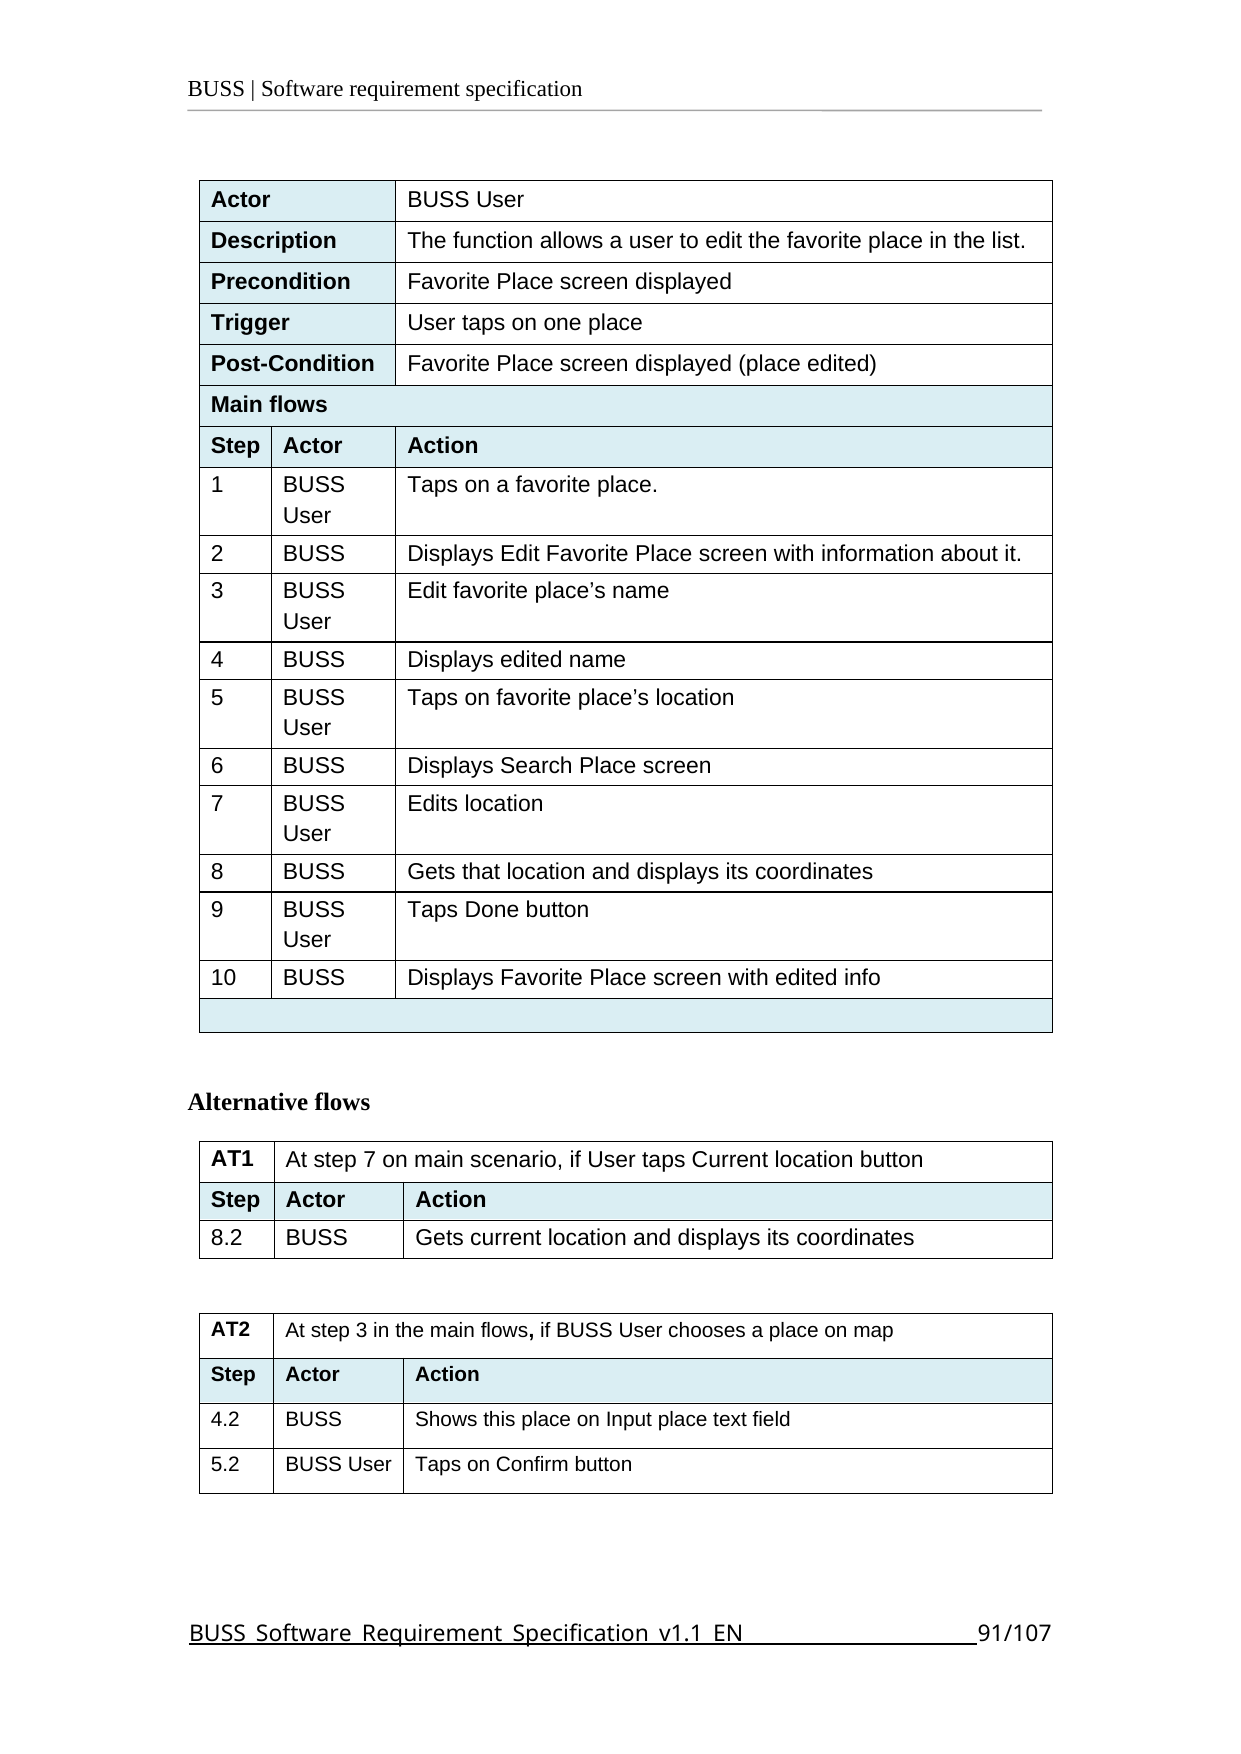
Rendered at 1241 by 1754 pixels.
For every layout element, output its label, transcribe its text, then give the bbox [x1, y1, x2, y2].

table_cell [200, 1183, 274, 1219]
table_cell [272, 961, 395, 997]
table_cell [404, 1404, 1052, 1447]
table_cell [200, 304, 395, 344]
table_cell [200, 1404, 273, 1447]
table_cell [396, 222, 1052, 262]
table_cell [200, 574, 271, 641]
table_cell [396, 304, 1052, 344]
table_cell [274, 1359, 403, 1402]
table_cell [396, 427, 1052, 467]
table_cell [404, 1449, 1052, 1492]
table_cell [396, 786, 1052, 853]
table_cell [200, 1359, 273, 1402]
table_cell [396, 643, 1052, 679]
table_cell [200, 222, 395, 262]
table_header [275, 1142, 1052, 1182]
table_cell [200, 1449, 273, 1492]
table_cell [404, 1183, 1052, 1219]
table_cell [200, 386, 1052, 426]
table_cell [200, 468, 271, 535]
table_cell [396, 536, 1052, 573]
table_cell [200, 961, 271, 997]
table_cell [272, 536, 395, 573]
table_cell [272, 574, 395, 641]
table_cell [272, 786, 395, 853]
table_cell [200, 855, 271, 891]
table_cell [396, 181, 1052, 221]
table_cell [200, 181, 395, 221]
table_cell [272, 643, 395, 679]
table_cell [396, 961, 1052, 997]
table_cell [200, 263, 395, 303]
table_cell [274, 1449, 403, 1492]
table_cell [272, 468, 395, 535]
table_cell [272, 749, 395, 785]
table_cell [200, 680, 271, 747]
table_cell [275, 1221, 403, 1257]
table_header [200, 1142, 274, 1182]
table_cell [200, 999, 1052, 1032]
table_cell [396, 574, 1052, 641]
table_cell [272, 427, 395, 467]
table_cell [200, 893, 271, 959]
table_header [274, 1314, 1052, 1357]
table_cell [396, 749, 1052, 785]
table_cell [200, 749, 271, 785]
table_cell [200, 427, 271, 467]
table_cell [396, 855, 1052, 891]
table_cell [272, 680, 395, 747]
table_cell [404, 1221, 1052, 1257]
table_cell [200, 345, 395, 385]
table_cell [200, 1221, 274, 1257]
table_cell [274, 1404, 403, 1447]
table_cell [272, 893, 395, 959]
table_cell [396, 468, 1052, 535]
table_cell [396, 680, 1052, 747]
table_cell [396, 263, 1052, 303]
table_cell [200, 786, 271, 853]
text Alternative flows [187, 1087, 1053, 1116]
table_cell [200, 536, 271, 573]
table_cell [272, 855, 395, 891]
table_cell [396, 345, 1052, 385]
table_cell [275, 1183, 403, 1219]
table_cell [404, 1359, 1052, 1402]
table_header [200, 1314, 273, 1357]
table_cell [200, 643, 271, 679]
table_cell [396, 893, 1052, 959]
